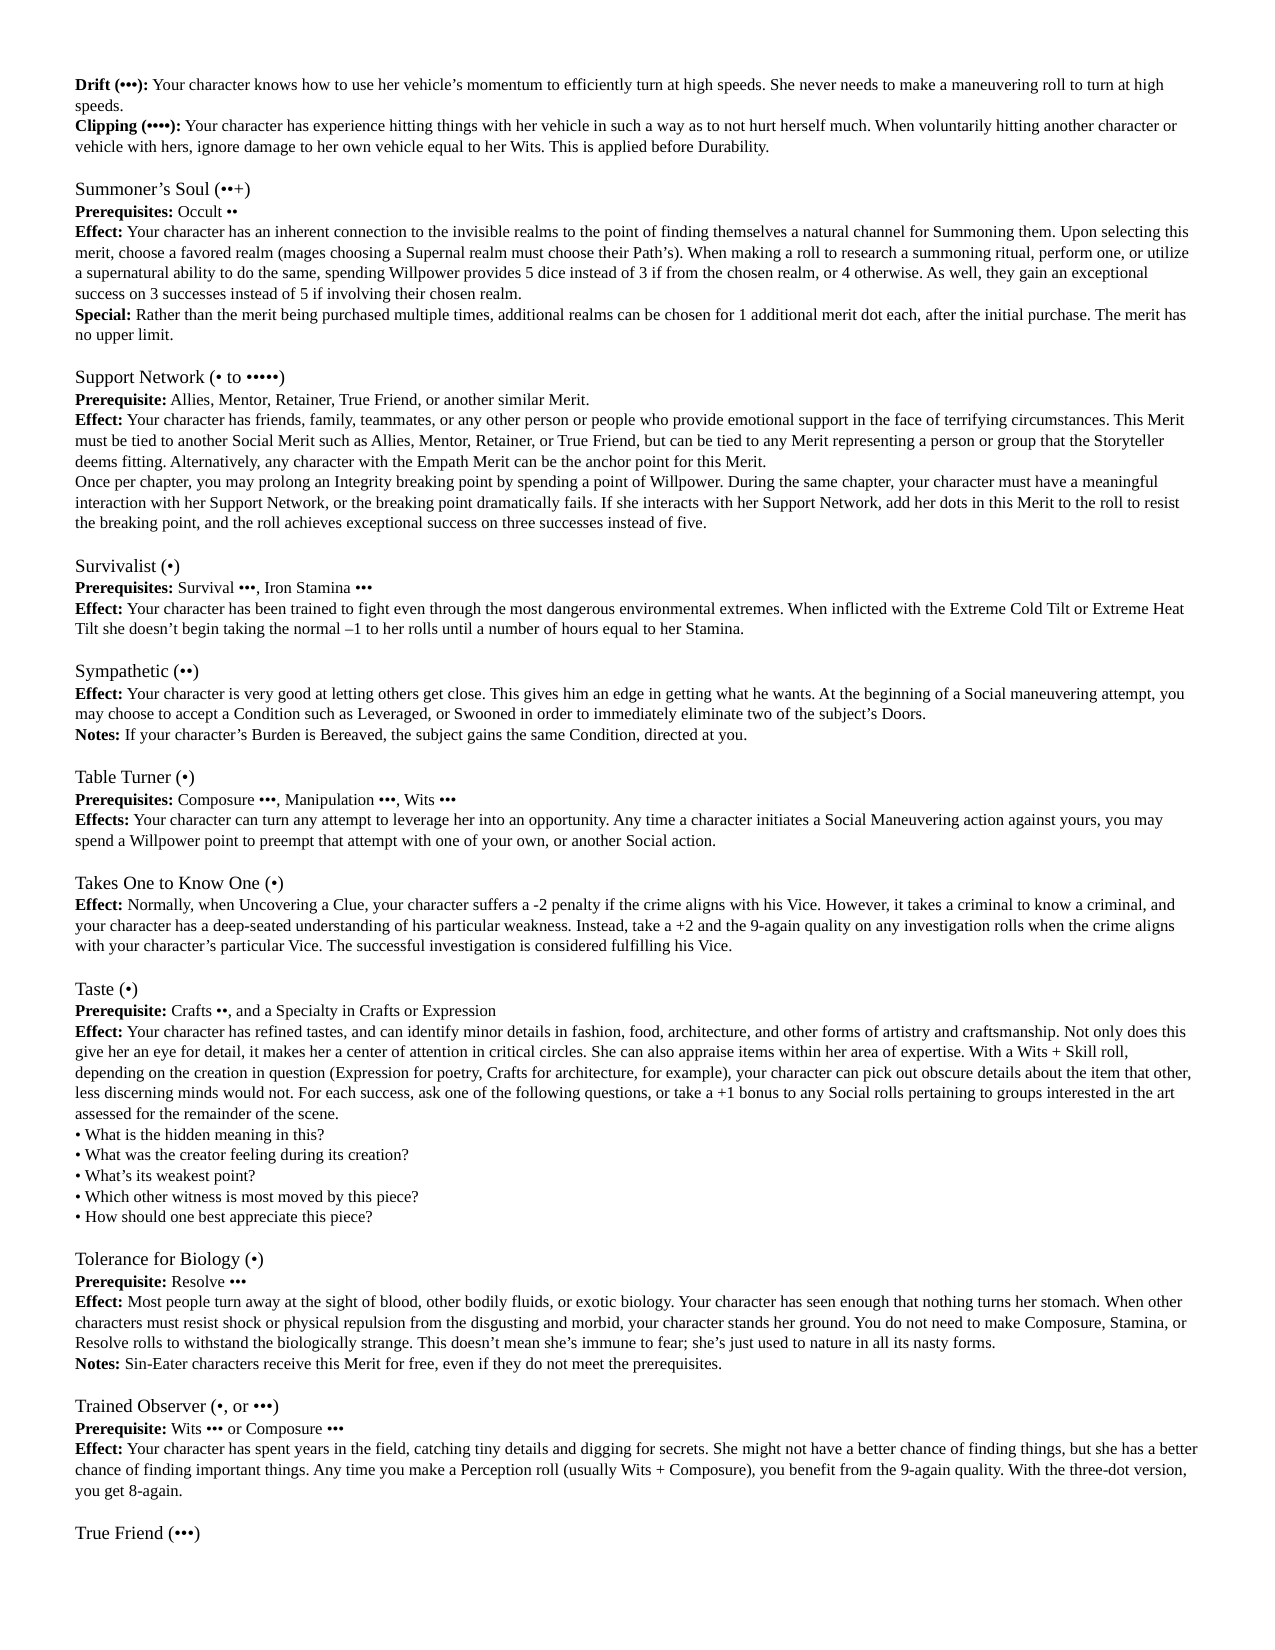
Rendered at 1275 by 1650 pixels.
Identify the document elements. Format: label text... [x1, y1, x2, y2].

text Support Network (• to •••••) [75, 366, 1200, 388]
text Special: Rather than the merit being purchased multiple times, additional realms can be chosen for 1 additional merit dot each, after the initial purchase. The merit has no upper limit. [75, 304, 1200, 344]
text Prerequisites: Occult •• [75, 201, 1200, 221]
text Prerequisite: Crafts ••, and a Specialty in Crafts or Expression [75, 1001, 1200, 1020]
text Table Turner (•) [75, 766, 1200, 788]
text • What’s its weakest point? [75, 1166, 1200, 1185]
text True Friend (•••) [75, 1522, 1200, 1543]
text Drift (•••): Your character knows how to use her vehicle’s momentum to efficiently turn at high speeds. She never needs to make a maneuvering roll to turn at high speeds. [75, 75, 1200, 115]
text • What is the hidden meaning in this? [75, 1124, 1200, 1144]
text Sympathetic (••) [75, 660, 1200, 682]
text Survivalist (•) [75, 554, 1200, 576]
text • How should one best appreciate this piece? [75, 1207, 1200, 1226]
text • What was the creator feeling during its creation? [75, 1145, 1200, 1164]
text Notes: If your character’s Burden is Bereaved, the subject gains the same Condition, directed at you. [75, 725, 1200, 744]
text Prerequisites: Survival •••, Iron Stamina ••• [75, 578, 1200, 597]
text Trained Observer (•, or •••) [75, 1395, 1200, 1417]
text Once per chapter, you may prolong an Integrity breaking point by spending a point of Willpower. During the same chapter, your character must have a meaningful interaction with her Support Network, or the breaking point dramatically fails. If she interacts with her Support Network, add her dots in this Merit to the roll to resist the breaking point, and the roll achieves exceptional success on three successes instead of five. [75, 472, 1200, 532]
text Effect: Normally, when Uncovering a Clue, your character suffers a -2 penalty if the crime aligns with his Vice. However, it takes a criminal to know a criminal, and your character has a deep-seated understanding of his particular weakness. Instead, take a +2 and the 9-again quality on any investigation rolls when the crime aligns with your character’s particular Vice. The successful investigation is considered fulfilling his Vice. [75, 895, 1200, 955]
text Effect: Your character is very good at letting others get close. This gives him an edge in getting what he wants. At the beginning of a Social maneuvering attempt, you may choose to accept a Condition such as Leveraged, or Swooned in order to immediately eliminate two of the subject’s Doors. [75, 683, 1200, 723]
text Taste (•) [75, 977, 1200, 999]
text Prerequisite: Wits ••• or Composure ••• [75, 1418, 1200, 1438]
text • Which other witness is most moved by this piece? [75, 1186, 1200, 1206]
text Effect: Your character has been trained to fight even through the most dangerous environmental extremes. When inflicted with the Extreme Cold Tilt or Extreme Heat Tilt she doesn’t begin taking the normal –1 to her rolls until a number of hours equal to her Stamina. [75, 598, 1200, 638]
text Clipping (••••): Your character has experience hitting things with her vehicle in such a way as to not hurt herself much. When voluntarily hitting another character or vehicle with hers, ignore damage to her own vehicle equal to her Wits. This is applied before Durability. [75, 116, 1200, 156]
text Effect: Your character has an inherent connection to the invisible realms to the point of finding themselves a natural channel for Summoning them. Upon selecting this merit, choose a favored realm (mages choosing a Supernal realm must choose their Path’s). When making a roll to research a summoning ritual, perform one, or utilize a supernatural ability to do the same, spending Willpower provides 5 dice instead of 3 if from the chosen realm, or 4 otherwise. As well, they gain an exceptional success on 3 successes instead of 5 if involving their chosen realm. [75, 222, 1200, 303]
text Prerequisites: Composure •••, Manipulation •••, Wits ••• [75, 789, 1200, 808]
text Tolerance for Biology (•) [75, 1248, 1200, 1270]
text Summoner’s Soul (••+) [75, 178, 1200, 200]
text Effect: Most people turn away at the sight of blood, other bodily fluids, or exotic biology. Your character has seen enough that nothing turns her stomach. When other characters must resist shock or physical repulsion from the disgusting and morbid, your character stands her ground. You do not need to make Composure, Stamina, or Resolve rolls to withstand the biologically strange. This doesn’t mean she’s immune to fear; she’s just used to nature in all its nasty forms. [75, 1292, 1200, 1352]
text Effects: Your character can turn any attempt to leverage her into an opportunity. Any time a character initiates a Social Maneuvering action against yours, you may spend a Willpower point to preempt that attempt with one of your own, or another Social action. [75, 810, 1200, 850]
text Prerequisite: Allies, Mentor, Retainer, True Friend, or another similar Merit. [75, 389, 1200, 409]
text Takes One to Know One (•) [75, 872, 1200, 893]
text Effect: Your character has refined tastes, and can identify minor details in fashion, food, architecture, and other forms of artistry and craftsmanship. Not only does this give her an eye for detail, it makes her a center of attention in critical circles. She can also appraise items within her area of expertise. With a Wits + Skill roll, depending on the creation in question (Expression for poetry, Crafts for architecture, for example), your character can pick out obscure details about the item that other, less discerning minds would not. For each success, ask one of the following questions, or take a +1 bonus to any Social rolls pertaining to groups interested in the art assessed for the remainder of the scene. [75, 1021, 1200, 1123]
text Notes: Sin-Eater characters receive this Merit for free, even if they do not meet the prerequisites. [75, 1354, 1200, 1373]
text Prerequisite: Resolve ••• [75, 1271, 1200, 1291]
text Effect: Your character has friends, family, teammates, or any other person or people who provide emotional support in the face of terrifying circumstances. This Merit must be tied to another Social Merit such as Allies, Mentor, Retainer, or True Friend, but can be tied to any Merit representing a person or group that the Storyteller deems fitting. Alternatively, any character with the Empath Merit can be the anchor point for this Merit. [75, 410, 1200, 471]
